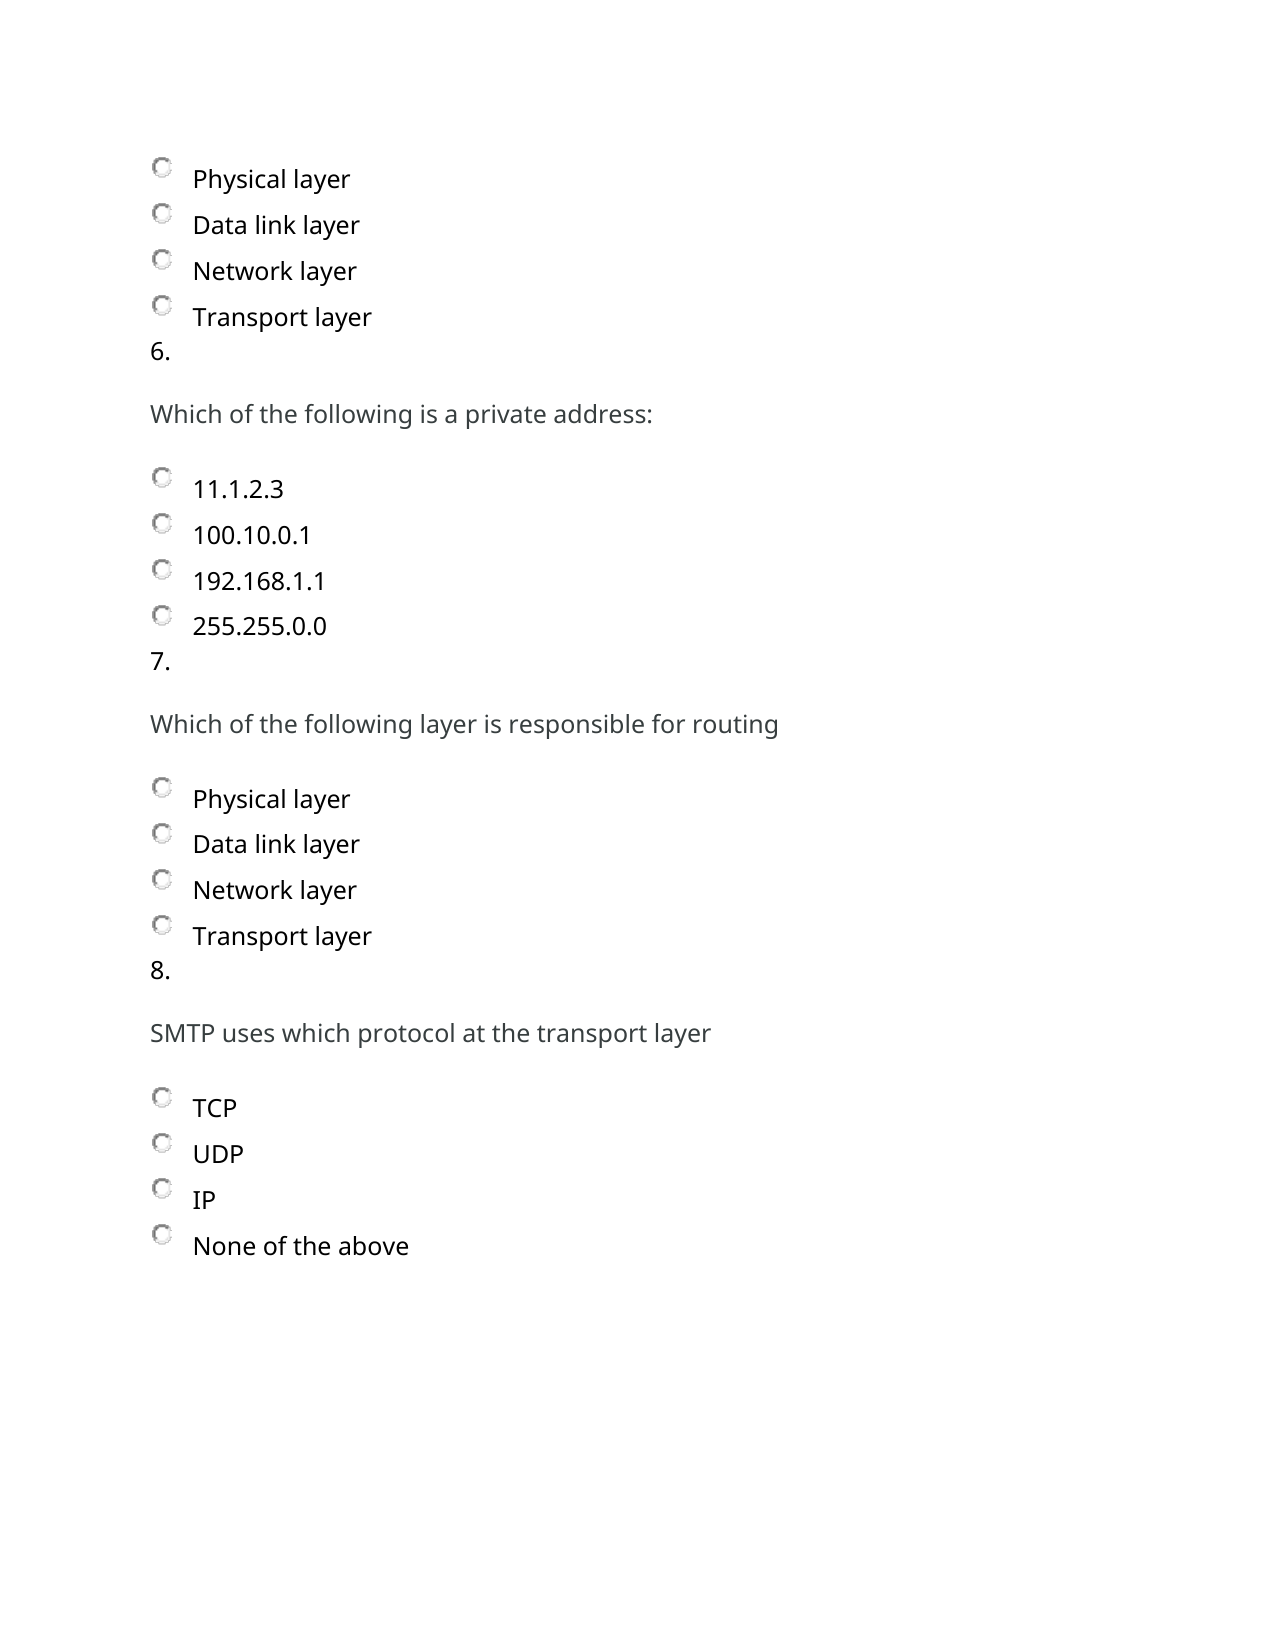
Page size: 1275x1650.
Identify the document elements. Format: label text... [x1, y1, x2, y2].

text Which of the following is a private address: [150, 397, 1125, 431]
text 7. [150, 643, 1125, 677]
text 100.10.0.1 [150, 506, 1125, 551]
text 192.168.1.1 [150, 551, 1125, 597]
text UDP [150, 1125, 1125, 1171]
text SMTP uses which protocol at the transport layer [150, 1016, 1125, 1050]
text Transport layer [150, 287, 1125, 333]
text IP [150, 1171, 1125, 1217]
text 8. [150, 953, 1125, 987]
text None of the above [150, 1217, 1125, 1263]
text 11.1.2.3 [150, 460, 1125, 506]
text 6. [150, 333, 1125, 367]
text Data link layer [150, 815, 1125, 861]
text Physical layer [150, 769, 1125, 815]
text Data link layer [150, 196, 1125, 242]
text Physical layer [150, 150, 1125, 196]
text Network layer [150, 242, 1125, 287]
text Which of the following layer is responsible for routing [150, 706, 1125, 740]
text 255.255.0.0 [150, 597, 1125, 643]
text Transport layer [150, 907, 1125, 953]
text TCP [150, 1079, 1125, 1125]
text Network layer [150, 861, 1125, 907]
